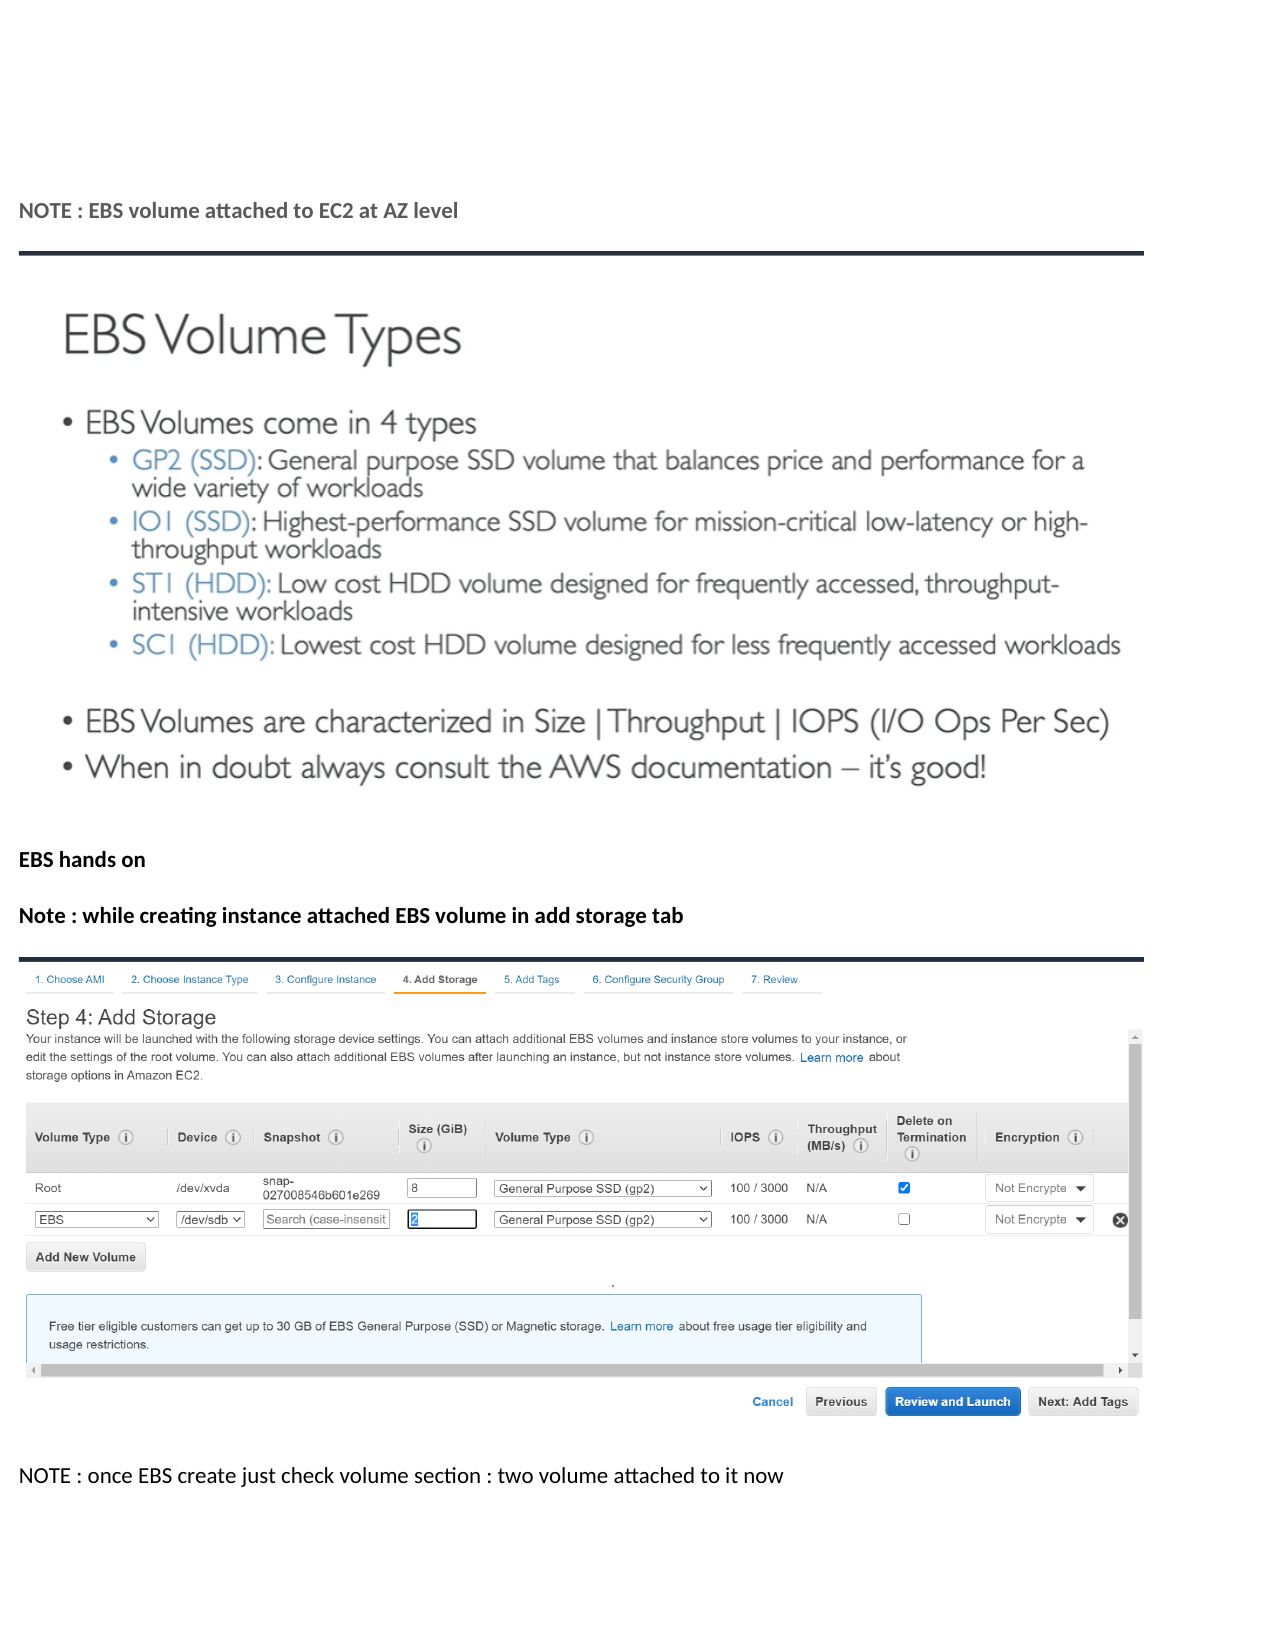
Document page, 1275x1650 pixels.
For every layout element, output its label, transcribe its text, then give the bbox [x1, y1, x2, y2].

text NOTE : once EBS create just check volume section : two volume attached to it now [19, 1462, 1125, 1490]
text EBS hands on [19, 846, 1125, 873]
picture [18, 251, 1144, 818]
text NOTE : EBS volume attached to EC2 at AZ level [19, 196, 1125, 224]
text Note : while creating instance attached EBS volume in add storage tab [19, 902, 1125, 929]
picture [18, 957, 1144, 1434]
